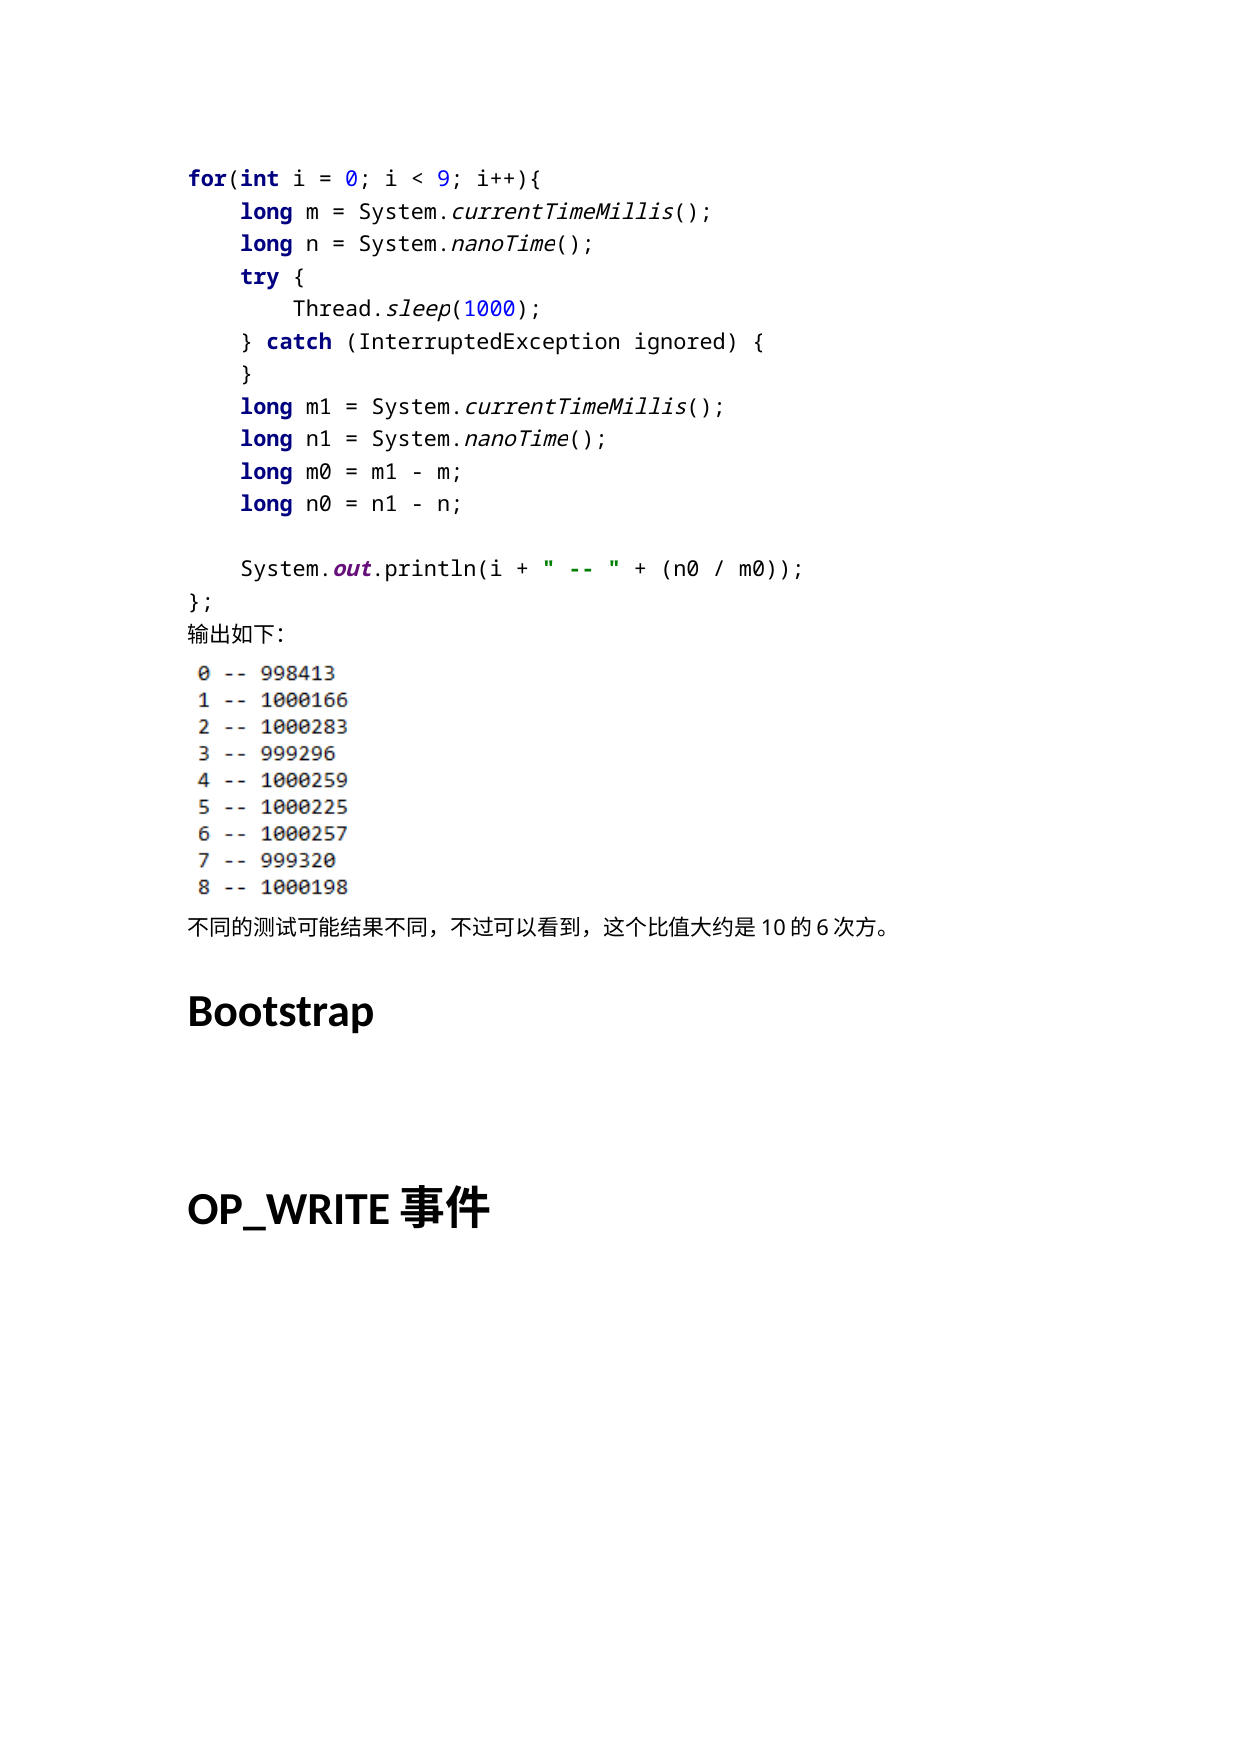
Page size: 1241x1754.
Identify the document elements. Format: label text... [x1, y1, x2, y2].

text for(int i = 0; i < 9; i++){ long m = System.currentTimeMillis(); long n = System.nanoTime(); try { Thread.sleep(1000); } catch (InterruptedException ignored) { } long m1 = System.currentTimeMillis(); long n1 = System.nanoTime(); long m0 = m1 - m; long n0 = n1 - n; System.out.println(i + " -- " + (n0 / m0)); }; [187, 162, 1053, 617]
picture [187, 660, 449, 899]
subtitle OP_WRITE事件 [187, 1156, 1053, 1253]
text 输出如下： [187, 617, 1053, 649]
subtitle Bootstrap [187, 977, 1053, 1042]
text 不同的测试可能结果不同，不过可以看到，这个比值大约是10的6次方。 [187, 909, 1053, 942]
